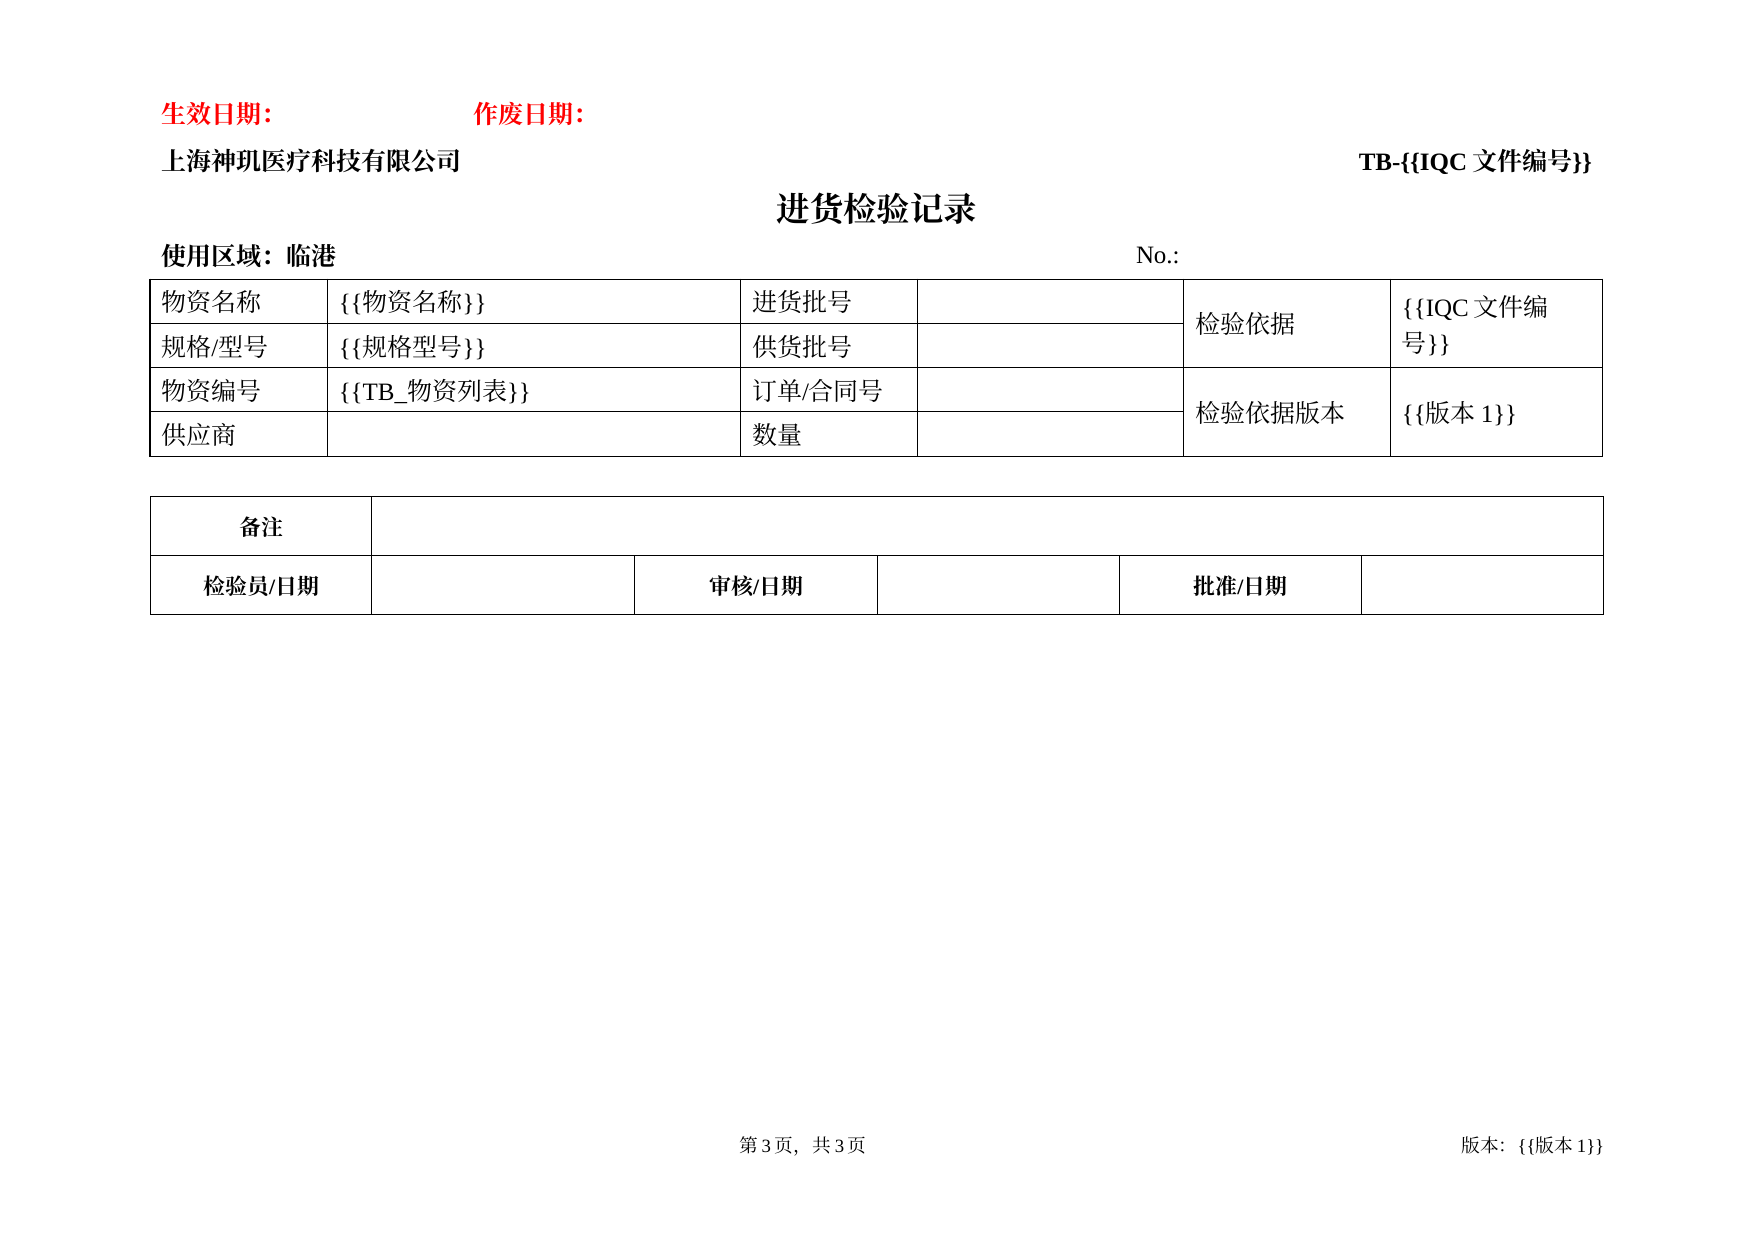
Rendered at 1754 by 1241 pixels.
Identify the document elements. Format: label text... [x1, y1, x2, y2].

table_cell [372, 497, 1603, 555]
table_cell [1362, 556, 1603, 614]
table_cell [372, 556, 634, 614]
table_cell 批准/日期 [1120, 556, 1361, 614]
table_cell 备注 [151, 497, 371, 555]
table_cell 审核/日期 [635, 556, 877, 614]
table_cell [878, 556, 1119, 614]
table_cell 检验员/日期 [151, 556, 371, 614]
